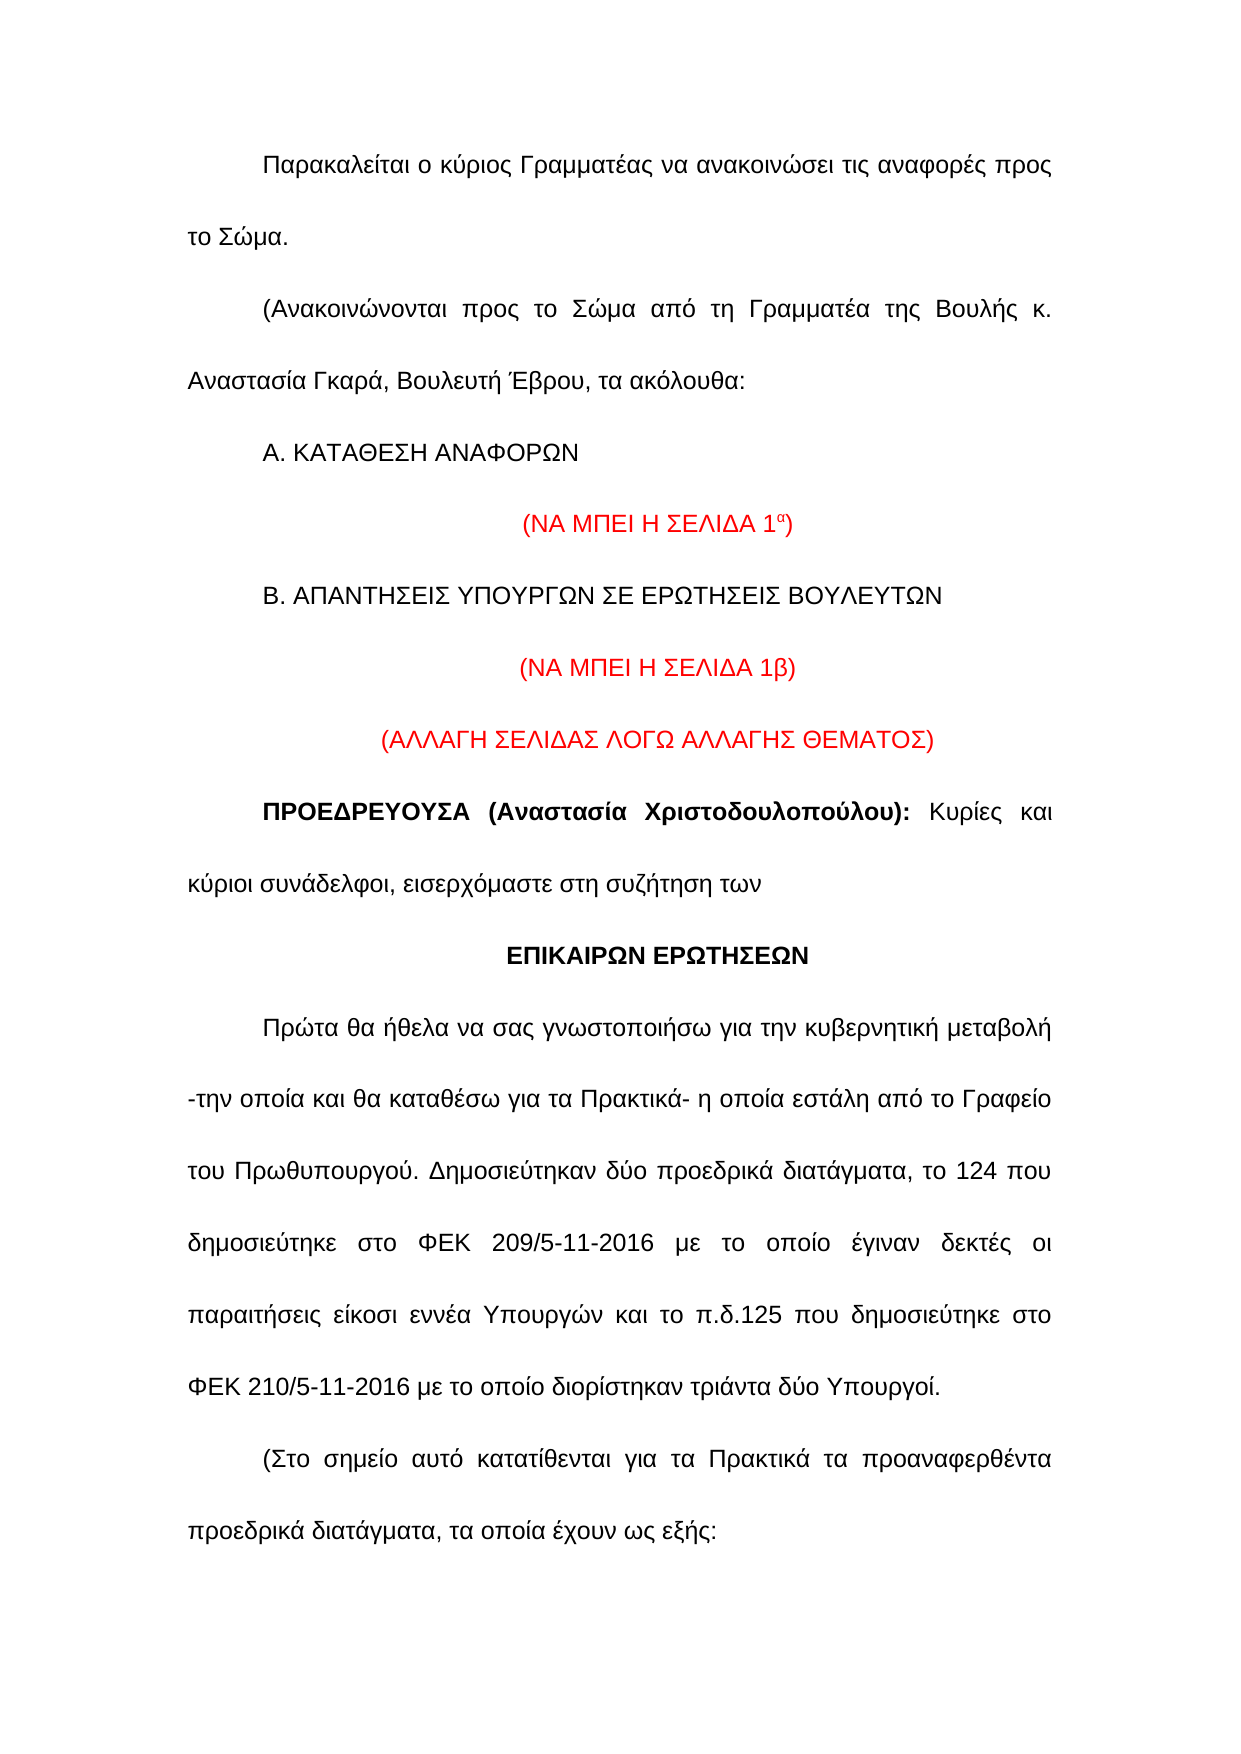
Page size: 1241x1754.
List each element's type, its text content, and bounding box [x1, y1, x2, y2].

text Πρώτα θα ήθελα να σας γνωστοποιήσω για την κυβερνητική μεταβολή -την οποία και θα καταθέσω για τα Πρακτικά- η οποία εστάλη από το Γραφείο του Πρωθυπουργού. Δημοσιεύτηκαν δύο προεδρικά διατάγματα, το 124 που δημοσιεύτηκε στο ΦΕΚ 209/5-11-2016 με το οποίο έγιναν δεκτές οι παραιτήσεις είκοσι εννέα Υπουργών και το π.δ.125 που δημοσιεύτηκε στο ΦΕΚ 210/5-11-2016 με το οποίο διορίστηκαν τριάντα δύο Υπουργοί. [187, 1012, 1053, 1401]
text ΠΡΟΕΔΡΕΥΟΥΣΑ (Αναστασία Χριστοδουλοπούλου): Κυρίες και κύριοι συνάδελφοι, εισερχόμαστε στη συζήτηση των [187, 797, 1053, 897]
text (Ανακοινώνονται προς το Σώμα από τη Γραμματέα της Βουλής κ. Αναστασία Γκαρά, Βουλευτή Έβρου, τα ακόλουθα: [187, 294, 1053, 394]
text Β. ΑΠΑΝΤΗΣΕΙΣ ΥΠΟΥΡΓΩΝ ΣΕ ΕΡΩΤΗΣΕΙΣ ΒΟΥΛΕΥΤΩΝ [187, 581, 1053, 610]
text ΕΠΙΚΑΙΡΩΝ ΕΡΩΤΗΣΕΩΝ [187, 941, 1053, 969]
text (Στο σημείο αυτό κατατίθενται για τα Πρακτικά τα προαναφερθέντα προεδρικά διατάγματα, τα οποία έχουν ως εξής: [187, 1444, 1053, 1544]
text Α. ΚΑΤΑΘΕΣΗ ΑΝΑΦΟΡΩΝ [187, 437, 1053, 466]
text (ΝΑ ΜΠΕΙ Η ΣΕΛΙΔΑ 1β) [187, 653, 1053, 682]
text (ΝΑ ΜΠΕΙ Η ΣΕΛΙΔΑ 1α) [187, 509, 1053, 538]
text (ΑΛΛΑΓΗ ΣΕΛΙΔΑΣ ΛΟΓΩ ΑΛΛΑΓΗΣ ΘΕΜΑΤΟΣ) [187, 725, 1053, 754]
text Παρακαλείται ο κύριος Γραμματέας να ανακοινώσει τις αναφορές προς το Σώμα. [187, 150, 1053, 251]
